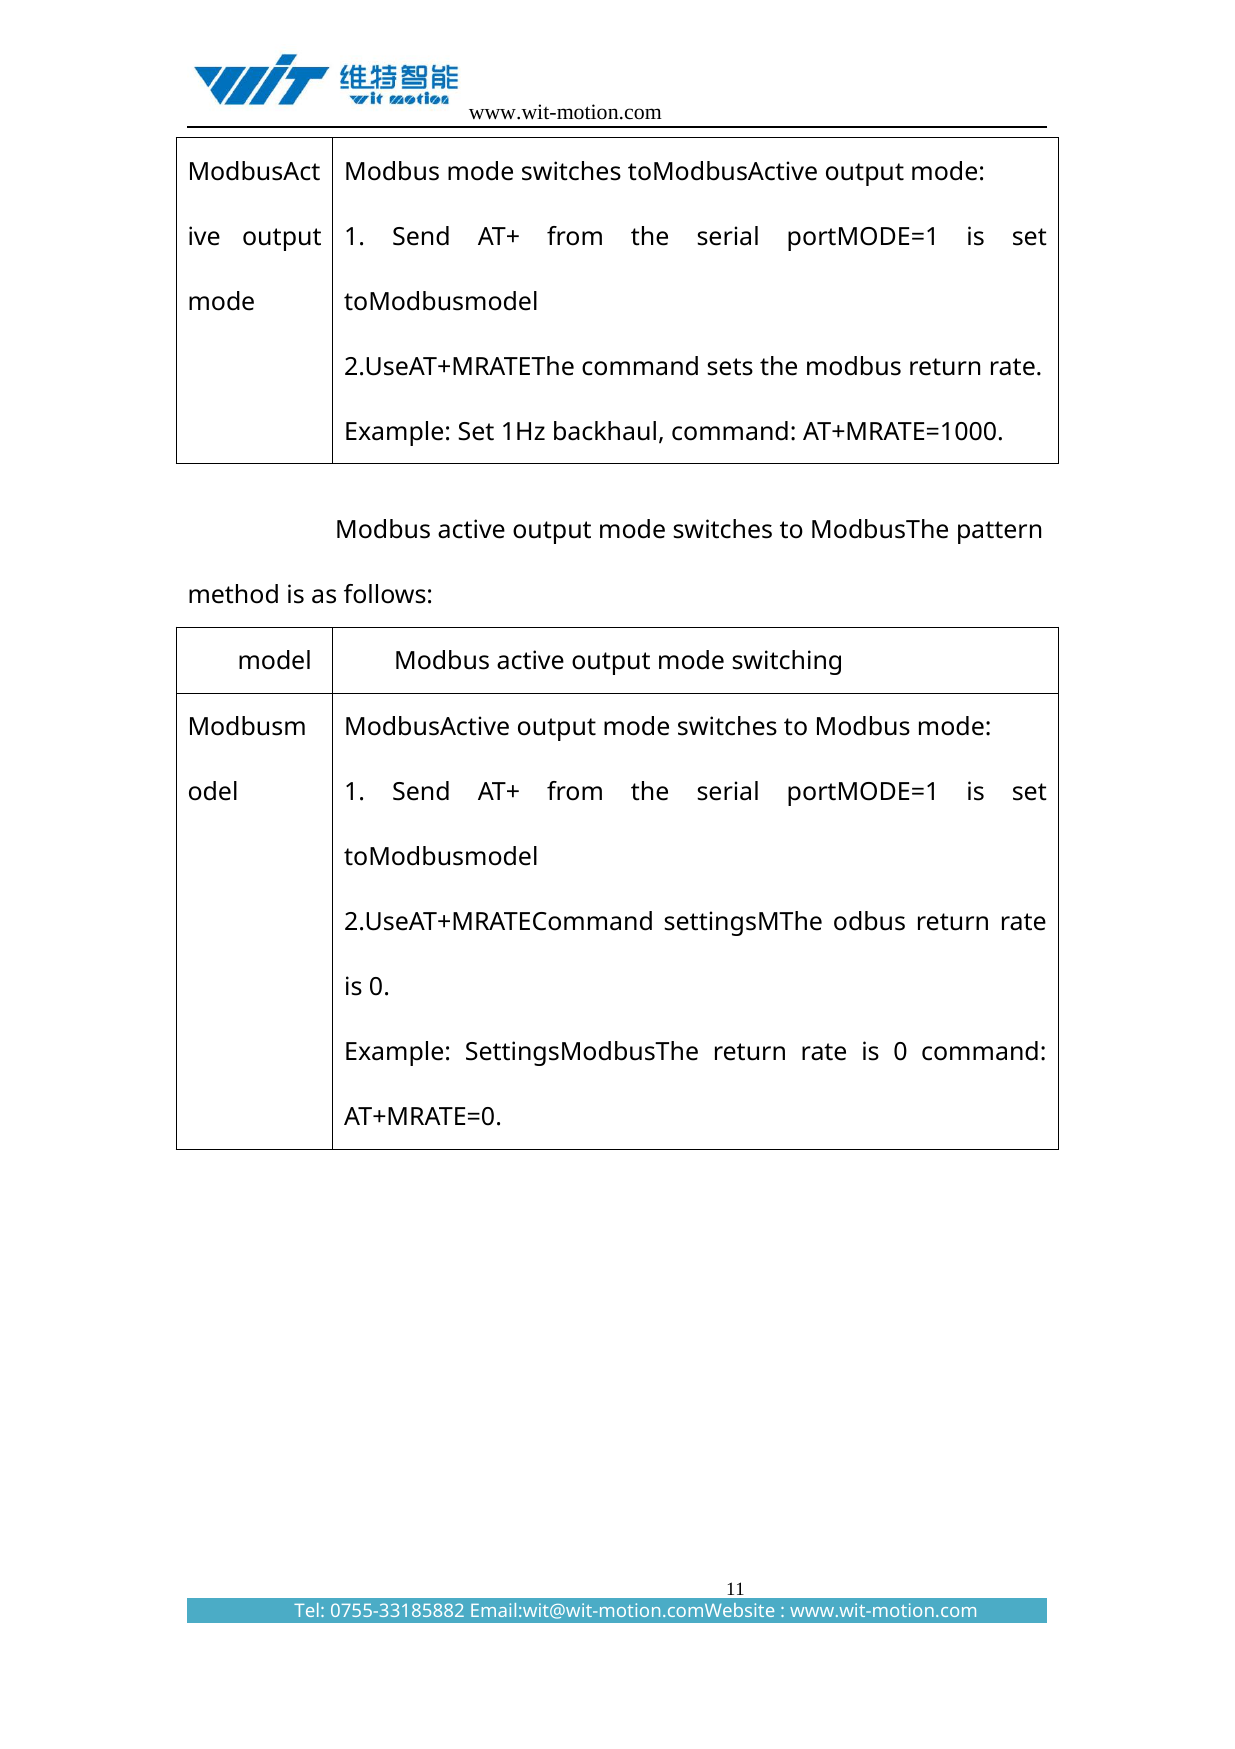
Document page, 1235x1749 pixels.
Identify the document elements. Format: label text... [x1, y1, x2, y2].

table_cell Modbusmodel [177, 694, 332, 1149]
table_cell ModbusActive output mode switches to Modbus mode: 1. Send AT+ from the serial portMODE=1 is set toModbusmodel 2.UseAT+MRATECommand settingsMThe odbus return rate is 0. Example: SettingsModbusThe return rate is 0 command: AT+MRATE=0. [333, 694, 1058, 1149]
table_header Modbus active output mode switching [333, 628, 1058, 693]
picture [187, 44, 469, 120]
table_cell ModbusActive output mode [177, 138, 332, 463]
table_cell Modbus mode switches toModbusActive output mode: 1. Send AT+ from the serial portMODE=1 is set toModbusmodel 2.UseAT+MRATEThe command sets the modbus return rate. Example: Set 1Hz backhaul, command: AT+MRATE=1000. [333, 138, 1058, 463]
text Modbus active output mode switches to ModbusThe pattern method is as follows: [187, 497, 1047, 627]
table_header model [177, 628, 332, 693]
